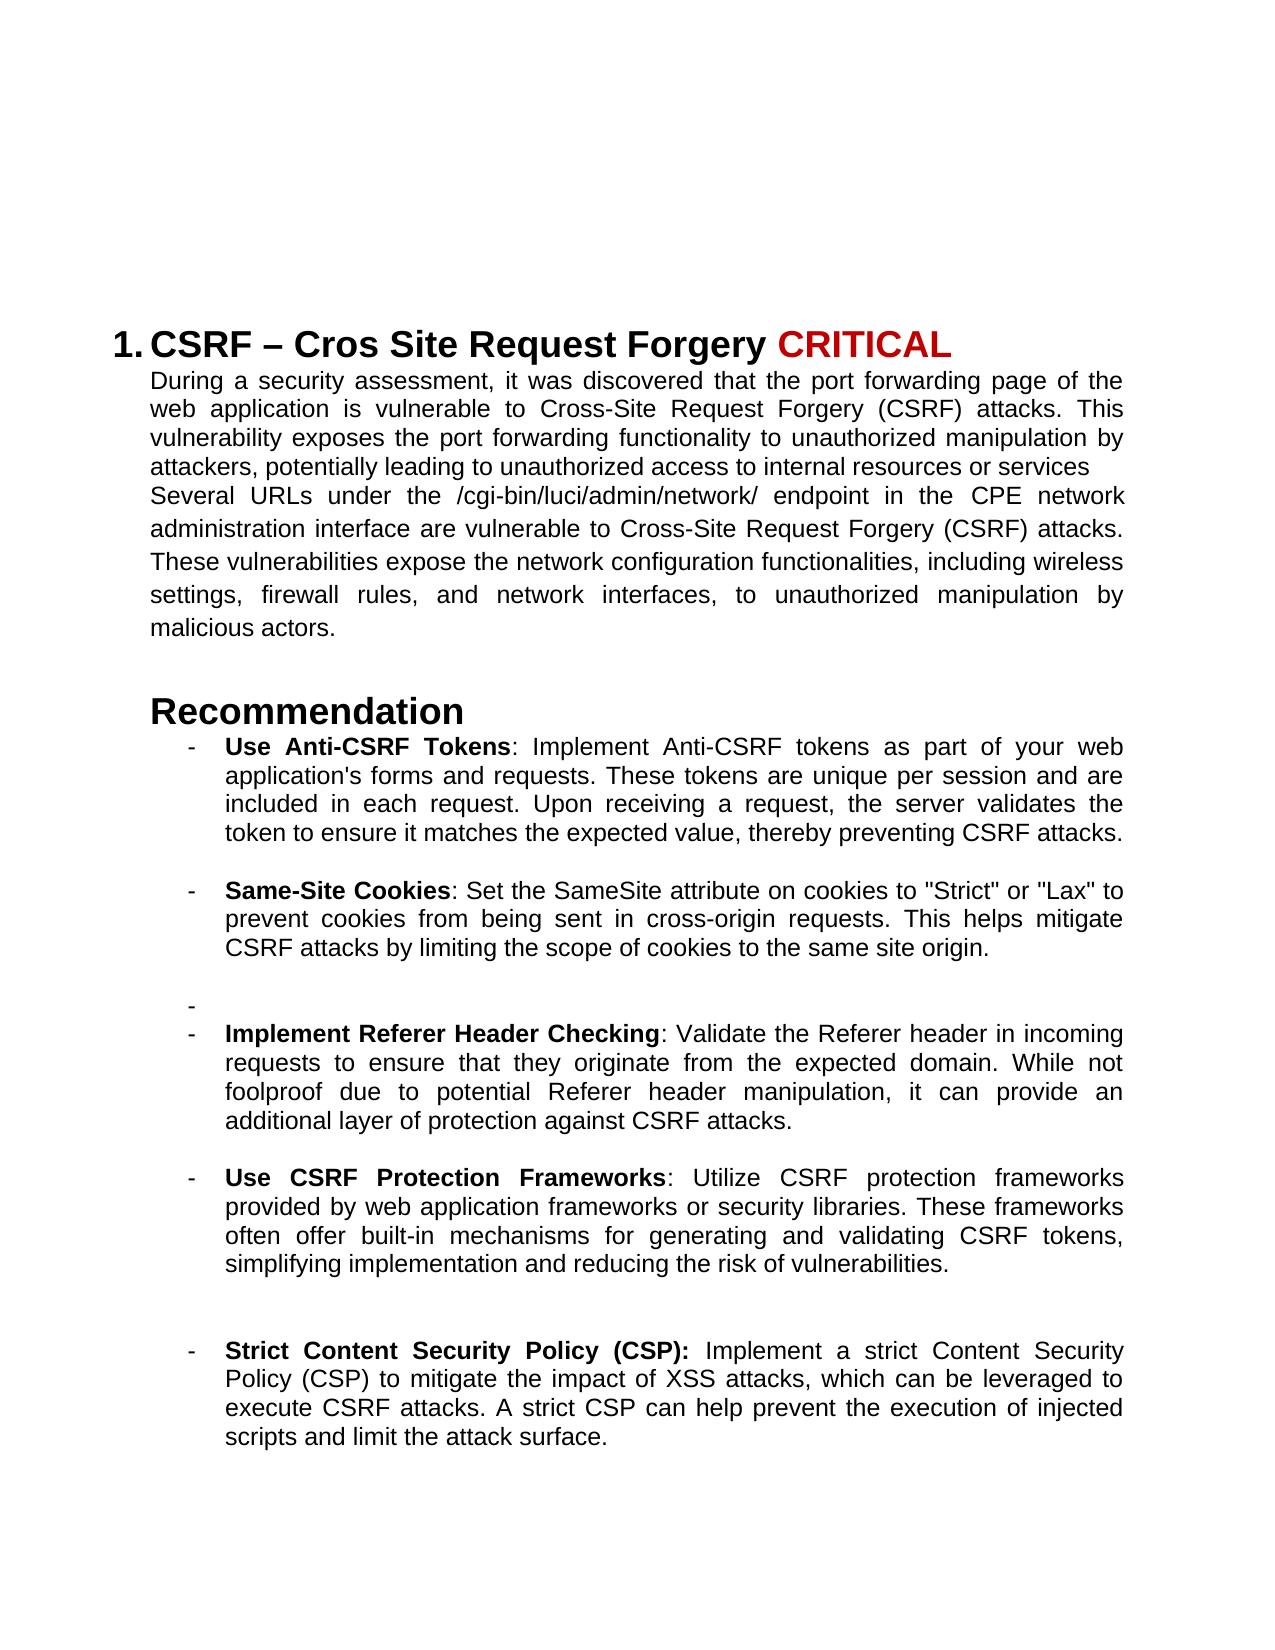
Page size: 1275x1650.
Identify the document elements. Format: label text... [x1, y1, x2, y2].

text Several URLs under the /cgi-bin/luci/admin/network/ endpoint in the CPE network administration interface are vulnerable to Cross-Site Request Forgery (CSRF) attacks. These vulnerabilities expose the network configuration functionalities, including wireless settings, firewall rules, and network interfaces, to unauthorized manipulation by malicious actors. [150, 481, 1125, 641]
list CSRF – Cros Site Request Forgery CRITICAL [112, 322, 1125, 366]
list Use Anti-CSRF Tokens: Implement Anti-CSRF tokens as part of your web application's forms and requests. These tokens are unique per session and are included in each request. Upon receiving a request, the server validates the token to ensure it matches the expected value, thereby preventing CSRF attacks. [187, 732, 1125, 847]
list Recommendation [150, 689, 1125, 732]
list Use CSRF Protection Frameworks: Utilize CSRF protection frameworks provided by web application frameworks or security libraries. These frameworks often offer built-in mechanisms for generating and validating CSRF tokens, simplifying implementation and reducing the risk of vulnerabilities. [187, 1163, 1125, 1278]
text During a security assessment, it was discovered that the port forwarding page of the web application is vulnerable to Cross-Site Request Forgery (CSRF) attacks. This vulnerability exposes the port forwarding functionality to unauthorized manipulation by attackers, potentially leading to unauthorized access to internal resources or services [150, 366, 1125, 481]
list Implement Referer Header Checking: Validate the Referer header in incoming requests to ensure that they originate from the expected domain. While not foolproof due to potential Referer header manipulation, it can provide an additional layer of protection against CSRF attacks. [187, 1019, 1125, 1134]
list Same-Site Cookies: Set the SameSite attribute on cookies to "Strict" or "Lax" to prevent cookies from being sent in cross-origin requests. This helps mitigate CSRF attacks by limiting the scope of cookies to the same site origin. [187, 876, 1125, 962]
list Strict Content Security Policy (CSP): Implement a strict Content Security Policy (CSP) to mitigate the impact of XSS attacks, which can be leveraged to execute CSRF attacks. A strict CSP can help prevent the execution of injected scripts and limit the attack surface. [187, 1336, 1125, 1451]
